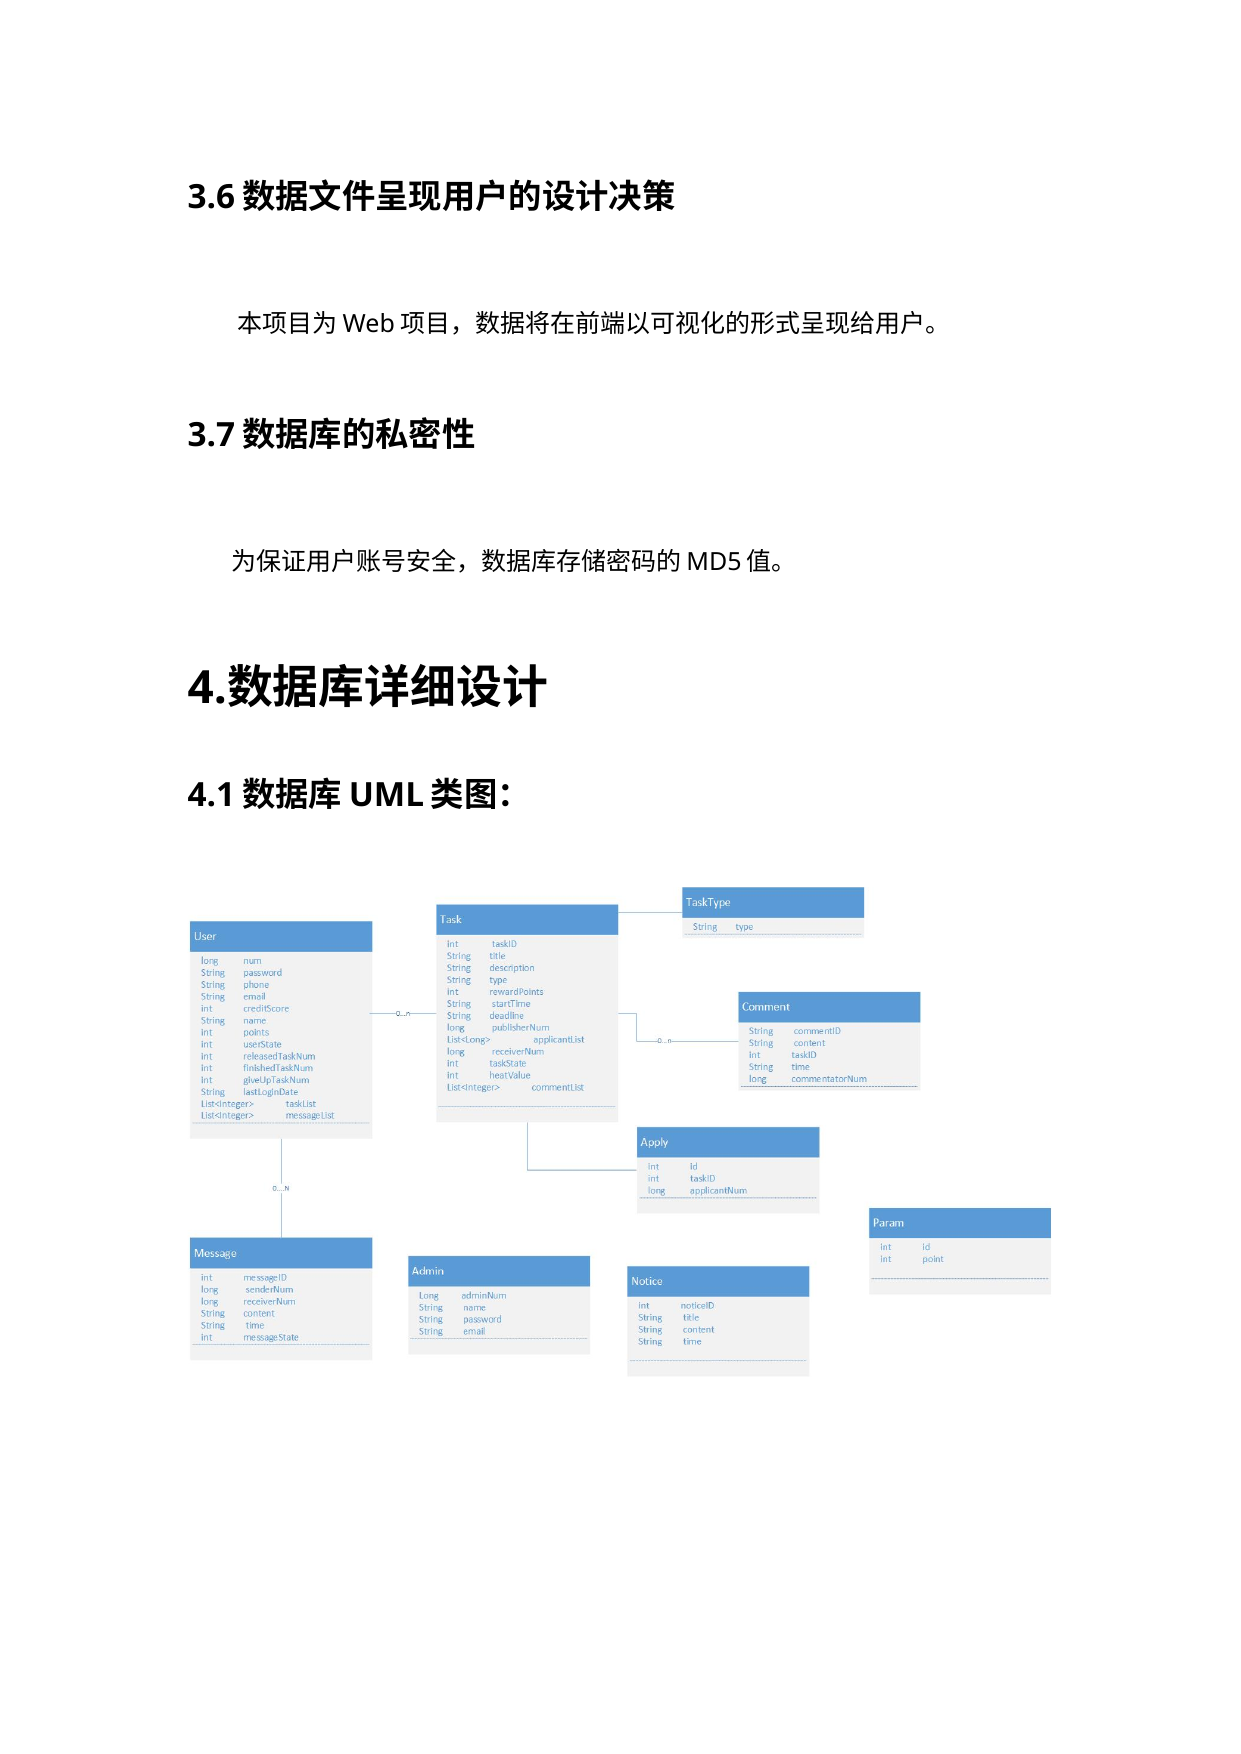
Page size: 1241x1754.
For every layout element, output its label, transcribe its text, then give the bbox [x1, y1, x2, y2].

title 4.数据库详细设计 [187, 635, 1053, 733]
text 本项目为Web项目，数据将在前端以可视化的形式呈现给用户。 [187, 289, 1053, 354]
subtitle 3.6数据文件呈现用户的设计决策 [187, 162, 1053, 227]
picture [187, 887, 1052, 1377]
text 为保证用户账号安全，数据库存储密码的MD5值。 [187, 527, 1053, 592]
subtitle 3.7数据库的私密性 [187, 399, 1053, 464]
subtitle 4.1数据库UML类图： [187, 760, 1053, 825]
